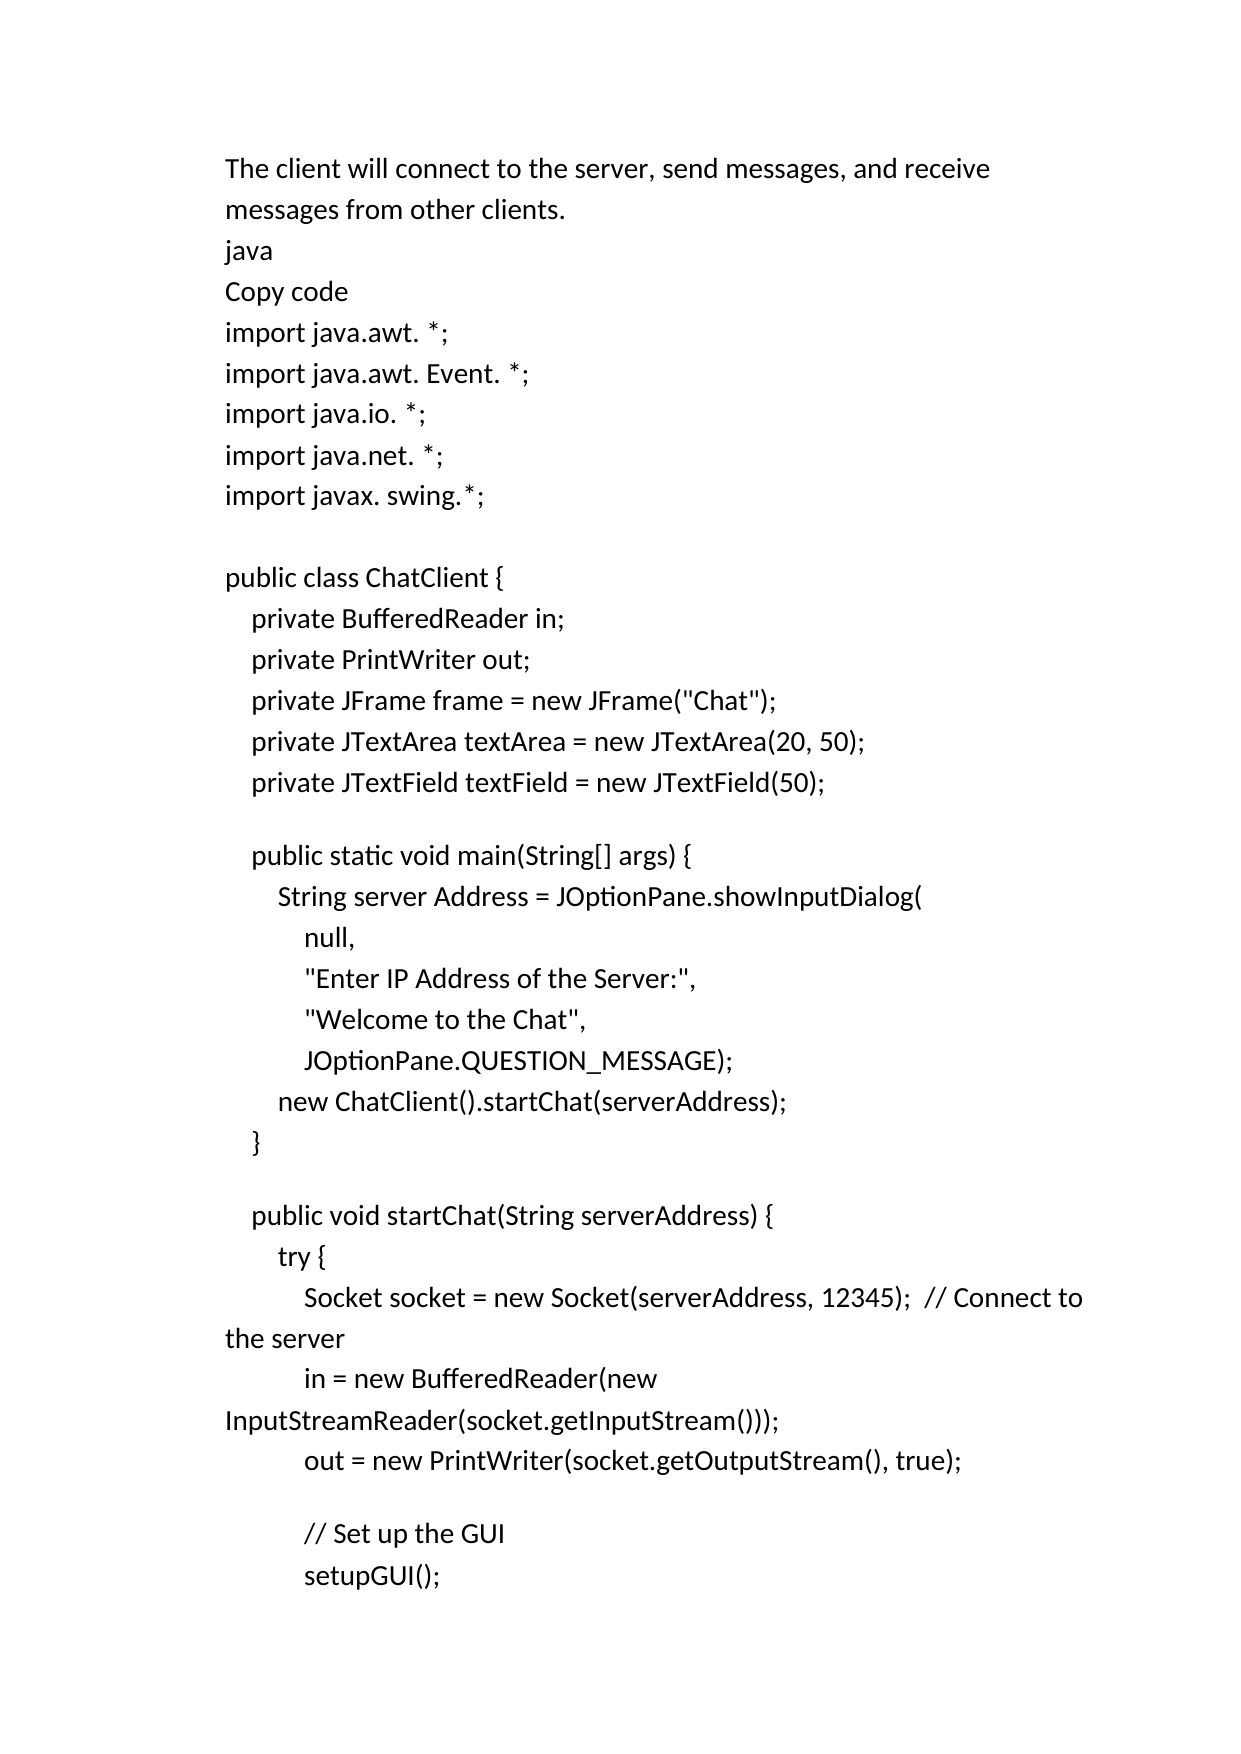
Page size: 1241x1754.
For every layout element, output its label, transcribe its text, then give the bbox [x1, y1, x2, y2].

list try { [225, 1238, 1090, 1273]
list in = new BufferedReader(new InputStreamReader(socket.getInputStream())); [225, 1361, 1090, 1437]
list private PrintWriter out; [225, 641, 1090, 677]
list out = new PrintWriter(socket.getOutputStream(), true); [225, 1442, 1090, 1478]
list public static void main(String[] args) { [225, 837, 1090, 873]
list import java.awt. Event. *; [225, 355, 1090, 390]
list } [225, 1124, 1090, 1159]
list "Enter IP Address of the Server:", [225, 960, 1090, 996]
list "Welcome to the Chat", [225, 1001, 1090, 1037]
list import java.net. *; [225, 437, 1090, 472]
list private JTextField textField = new JTextField(50); [225, 764, 1090, 800]
list import java.io. *; [225, 396, 1090, 431]
list // Set up the GUI [225, 1516, 1090, 1551]
list public void startChat(String serverAddress) { [225, 1197, 1090, 1232]
list new ChatClient().startChat(serverAddress); [225, 1083, 1090, 1118]
list private JFrame frame = new JFrame("Chat"); [225, 682, 1090, 718]
list setupGUI(); [225, 1557, 1090, 1592]
list private BufferedReader in; [225, 600, 1090, 636]
list String server Address = JOptionPane.showInputDialog( [225, 878, 1090, 914]
list public class ChatClient { [225, 559, 1090, 595]
list Copy code [225, 273, 1090, 308]
list null, [225, 919, 1090, 955]
list import java.awt. *; [225, 314, 1090, 349]
list The client will connect to the server, send messages, and receive messages from other clients. [225, 150, 1090, 227]
list JOptionPane.QUESTION_MESSAGE); [225, 1042, 1090, 1077]
list Socket socket = new Socket(serverAddress, 12345); // Connect to the server [225, 1279, 1090, 1355]
list private JTextArea textArea = new JTextArea(20, 50); [225, 723, 1090, 759]
list import javax. swing.*; [225, 477, 1090, 513]
list java [225, 232, 1090, 267]
